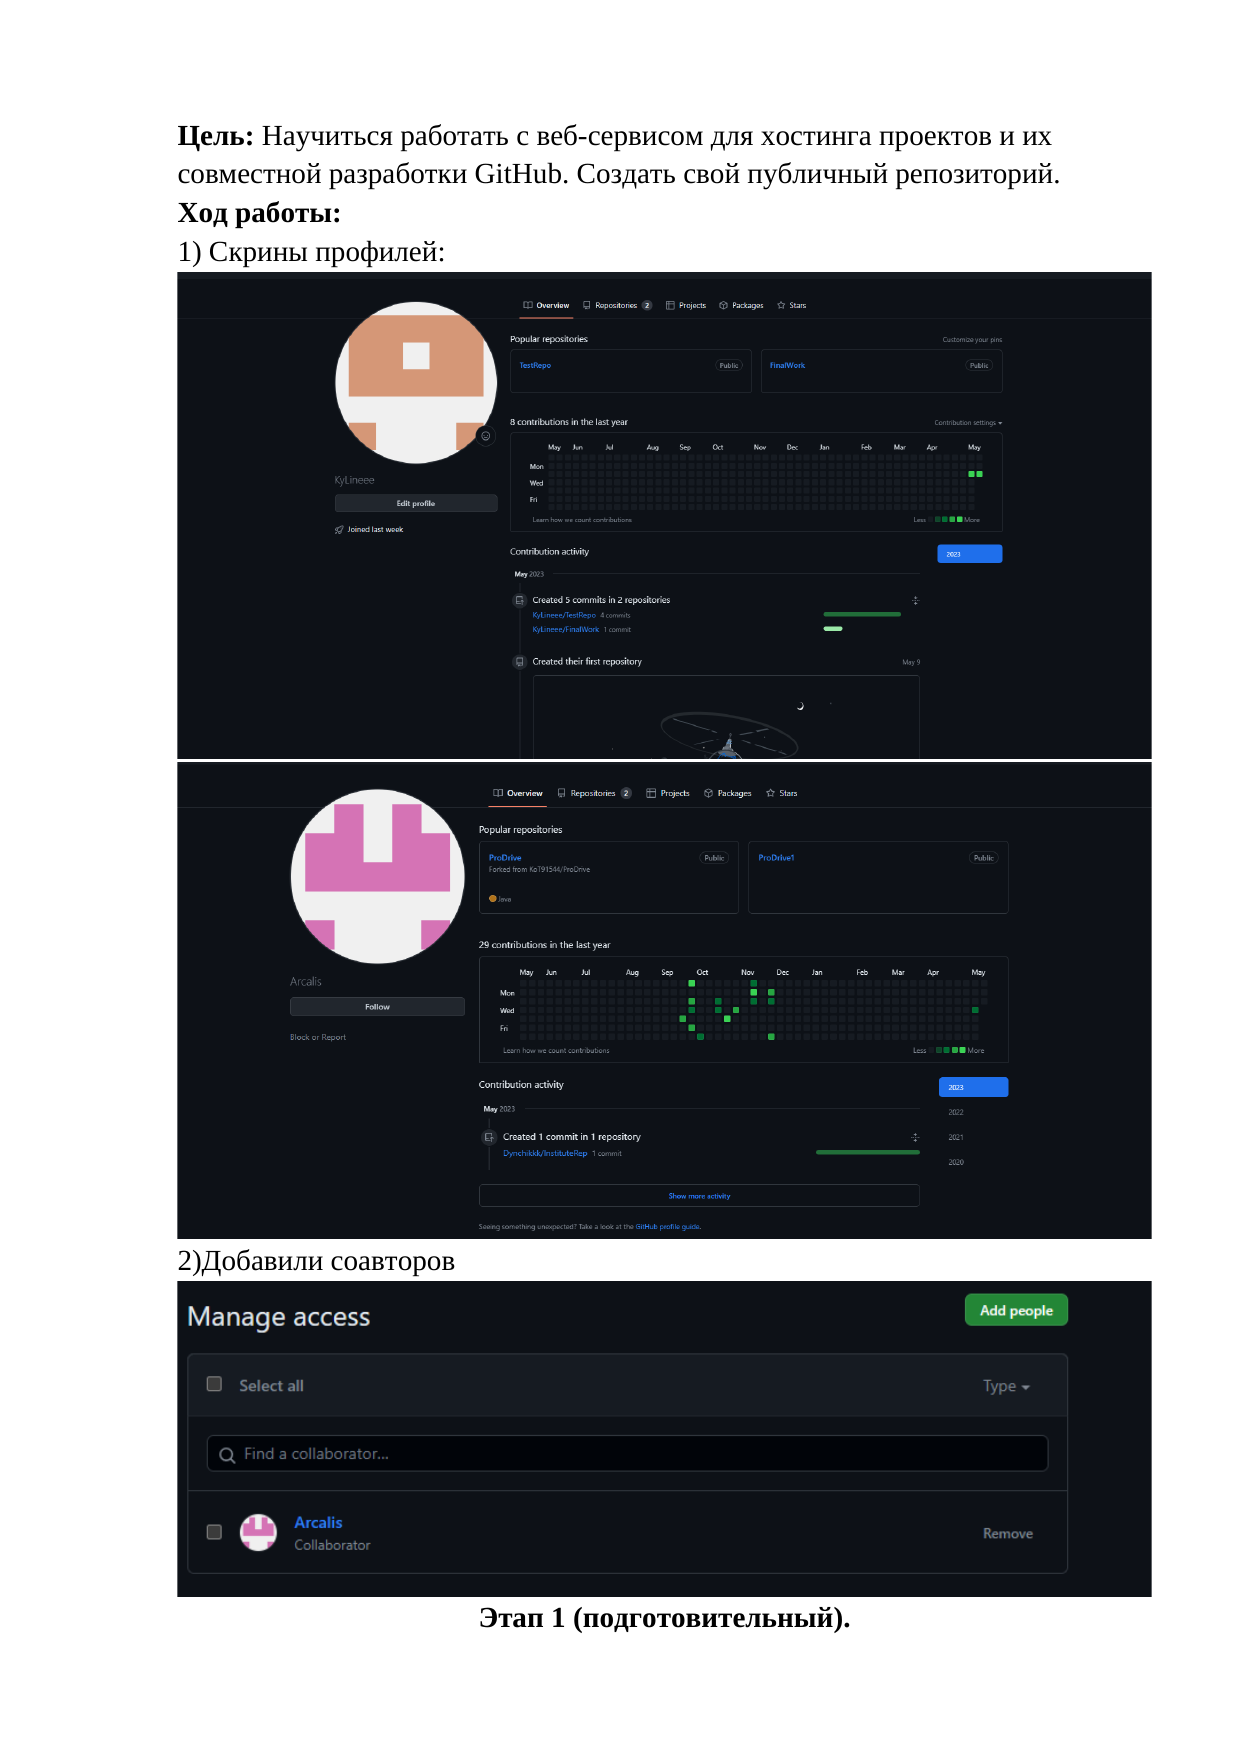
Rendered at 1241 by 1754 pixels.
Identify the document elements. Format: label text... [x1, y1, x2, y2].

text 2)Добавили соавторов [177, 1243, 1152, 1276]
picture [177, 272, 1152, 759]
picture [177, 762, 1152, 1239]
text 1) Скрины профилей: [177, 234, 1152, 267]
picture [177, 1281, 1152, 1597]
text Этап 1 (подготовительный). [177, 1600, 1152, 1634]
text Ход работы: [177, 195, 1152, 229]
text Цель: Научиться работать с веб-сервисом для хостинга проектов и их совместной разработки GitHub. Создать свой публичный репозиторий. [177, 118, 1152, 190]
